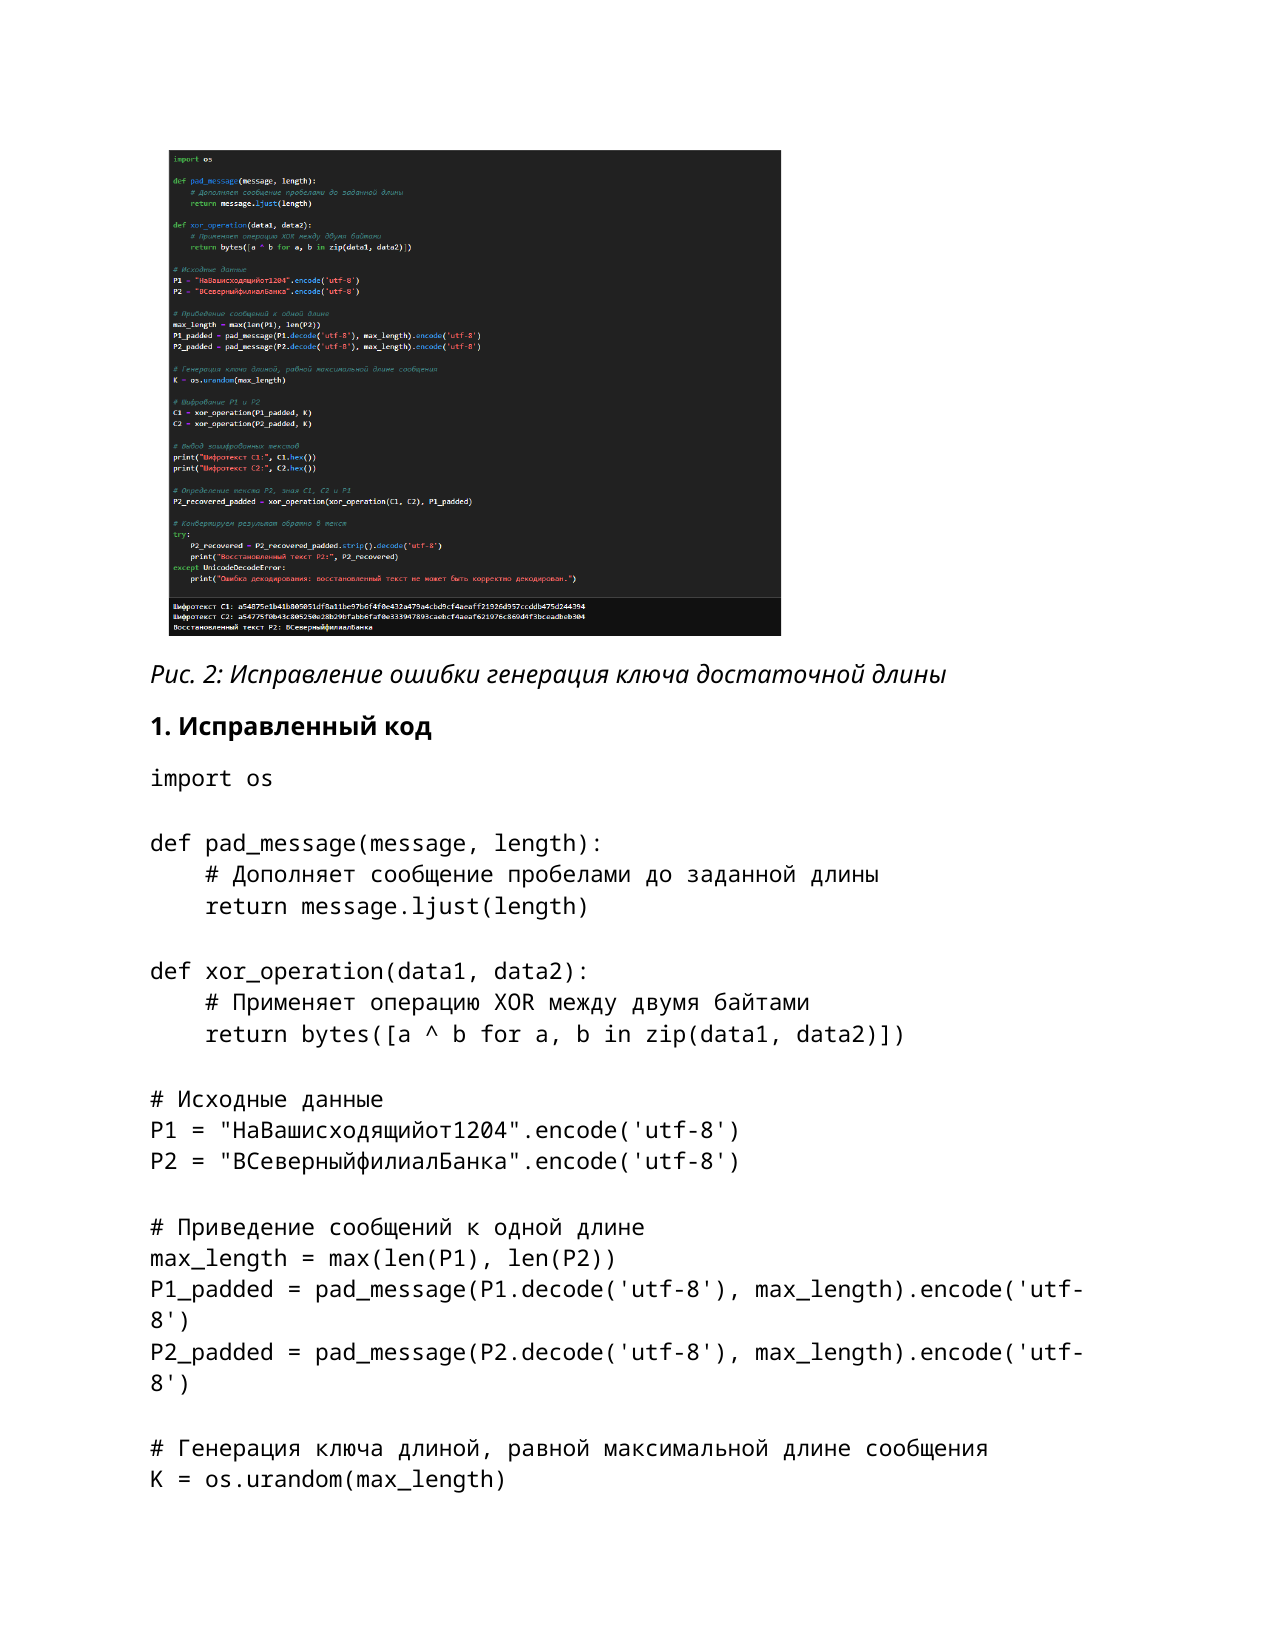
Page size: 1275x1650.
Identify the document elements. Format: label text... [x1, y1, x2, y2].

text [150, 762, 1125, 1495]
text Рис. 2: Исправление ошибки генерация ключа достаточной длины [150, 656, 1125, 690]
text 1. Исправленный код [150, 709, 1125, 743]
picture [168, 150, 782, 636]
